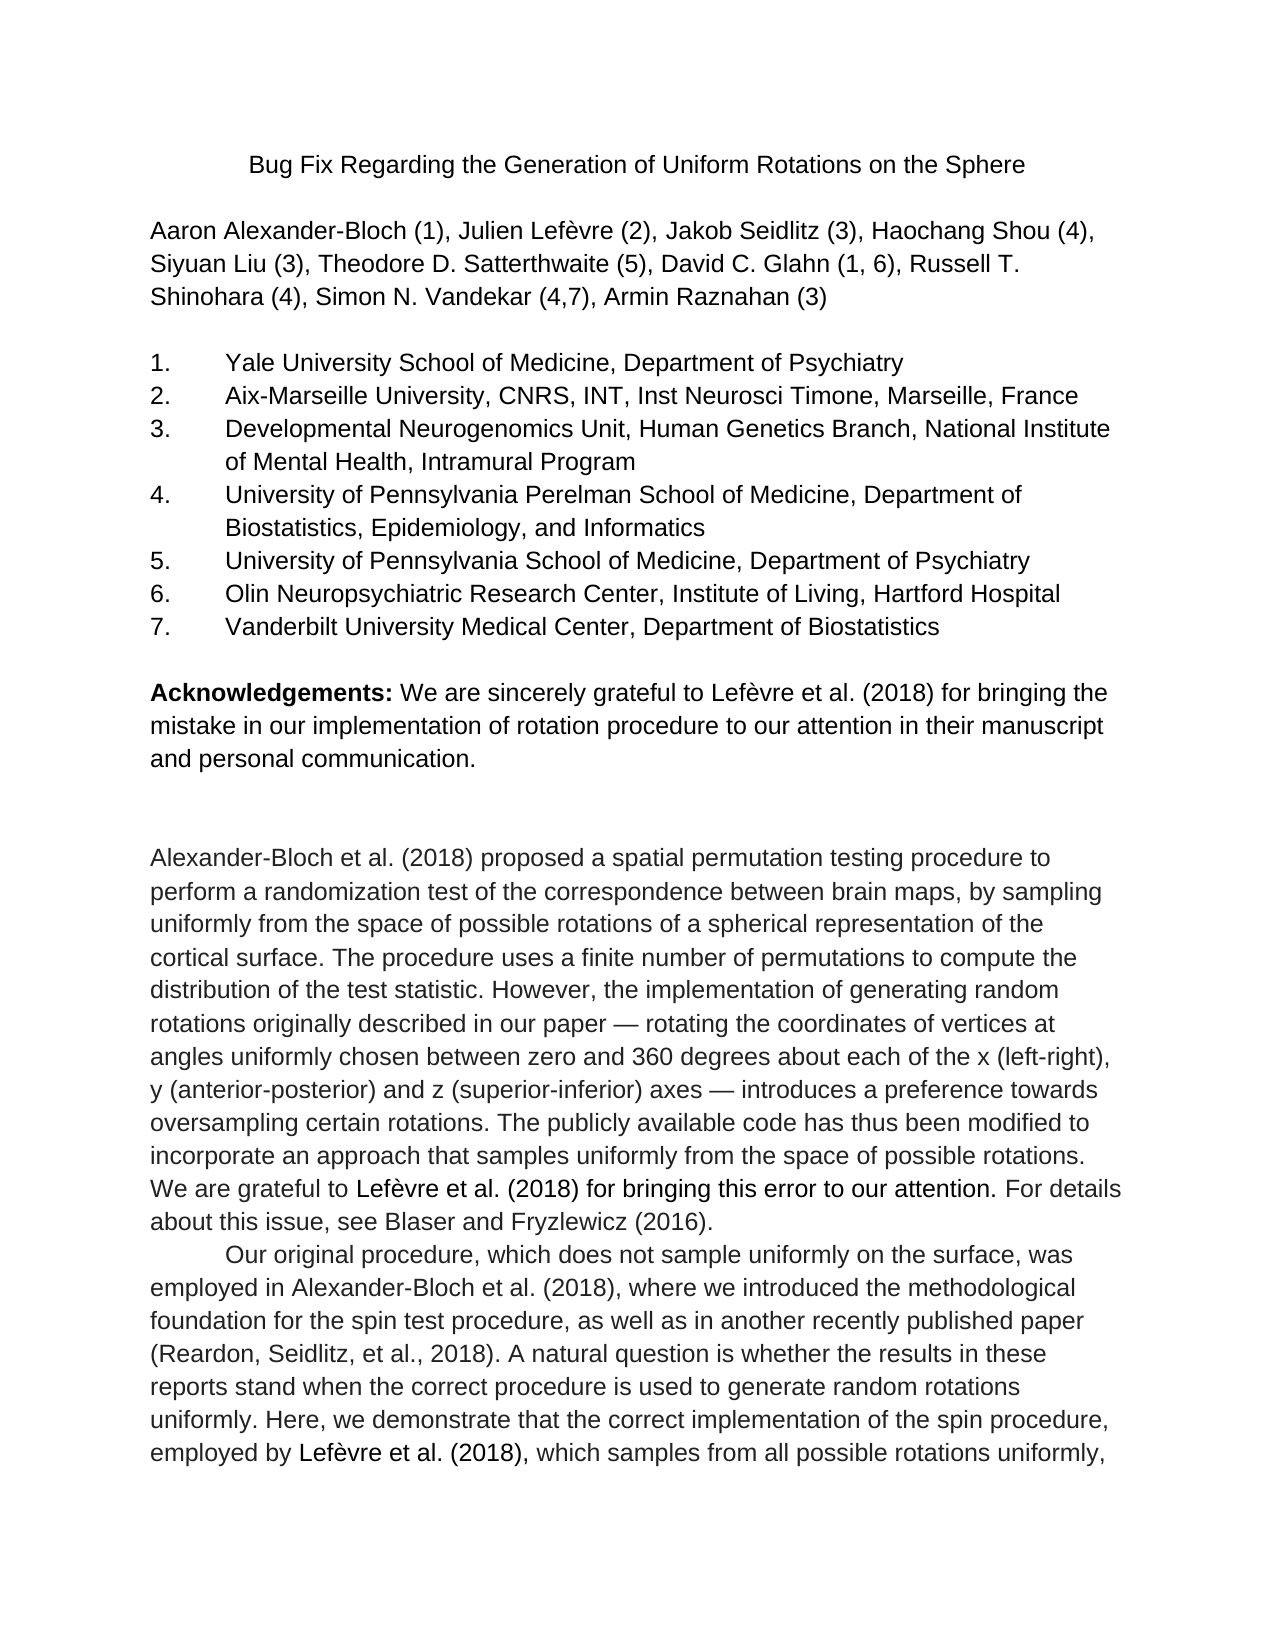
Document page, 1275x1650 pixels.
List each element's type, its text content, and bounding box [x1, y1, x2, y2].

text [150, 1240, 1125, 1467]
text 7. Vanderbilt University Medical Center, Department of Biostatistics [150, 612, 1125, 641]
text 6. Olin Neuropsychiatric Research Center, Institute of Living, Hartford Hospital [150, 579, 1125, 608]
text Bug Fix Regarding the Generation of Uniform Rotations on the Sphere [150, 150, 1125, 179]
text 4. University of Pennsylvania Perelman School of Medicine, Department of Biostatistics, Epidemiology, and Informatics [150, 480, 1125, 542]
text 3. Developmental Neurogenomics Unit, Human Genetics Branch, National Institute of Mental Health, Intramural Program [150, 414, 1125, 476]
text Aaron Alexander-Bloch (1), Julien Lefèvre (2), Jakob Seidlitz (3), Haochang Shou (4), Siyuan Liu (3), Theodore D. Satterthwaite (5), David C. Glahn (1, 6), Russell T. Shinohara (4), Simon N. Vandekar (4,7), Armin Raznahan (3) [150, 216, 1125, 311]
text 1. Yale University School of Medicine, Department of Psychiatry [150, 348, 1125, 377]
text Acknowledgements: We are sincerely grateful to Lefèvre et al. (2018) for bringing the mistake in our implementation of rotation procedure to our attention in their manuscript and personal communication. [150, 678, 1125, 773]
text 5. University of Pennsylvania School of Medicine, Department of Psychiatry [150, 546, 1125, 575]
text Alexander-Bloch et al. (2018) proposed a spatial permutation testing procedure to perform a randomization test of the correspondence between brain maps, by sampling uniformly from the space of possible rotations of a spherical representation of the cortical surface. The procedure uses a finite number of permutations to compute the distribution of the test statistic. However, the implementation of generating random rotations originally described in our paper — rotating the coordinates of vertices at angles uniformly chosen between zero and 360 degrees about each of the x (left-right), y (anterior-posterior) and z (superior-inferior) axes — introduces a preference towards oversampling certain rotations. The publicly available code has thus been modified to incorporate an approach that samples uniformly from the space of possible rotations. We are grateful to Lefèvre et al. (2018) for bringing this error to our attention. For details about this issue, see Blaser and Fryzlewicz (2016). [150, 843, 1125, 1235]
text 2. Aix-Marseille University, CNRS, INT, Inst Neurosci Timone, Marseille, France [150, 381, 1125, 410]
